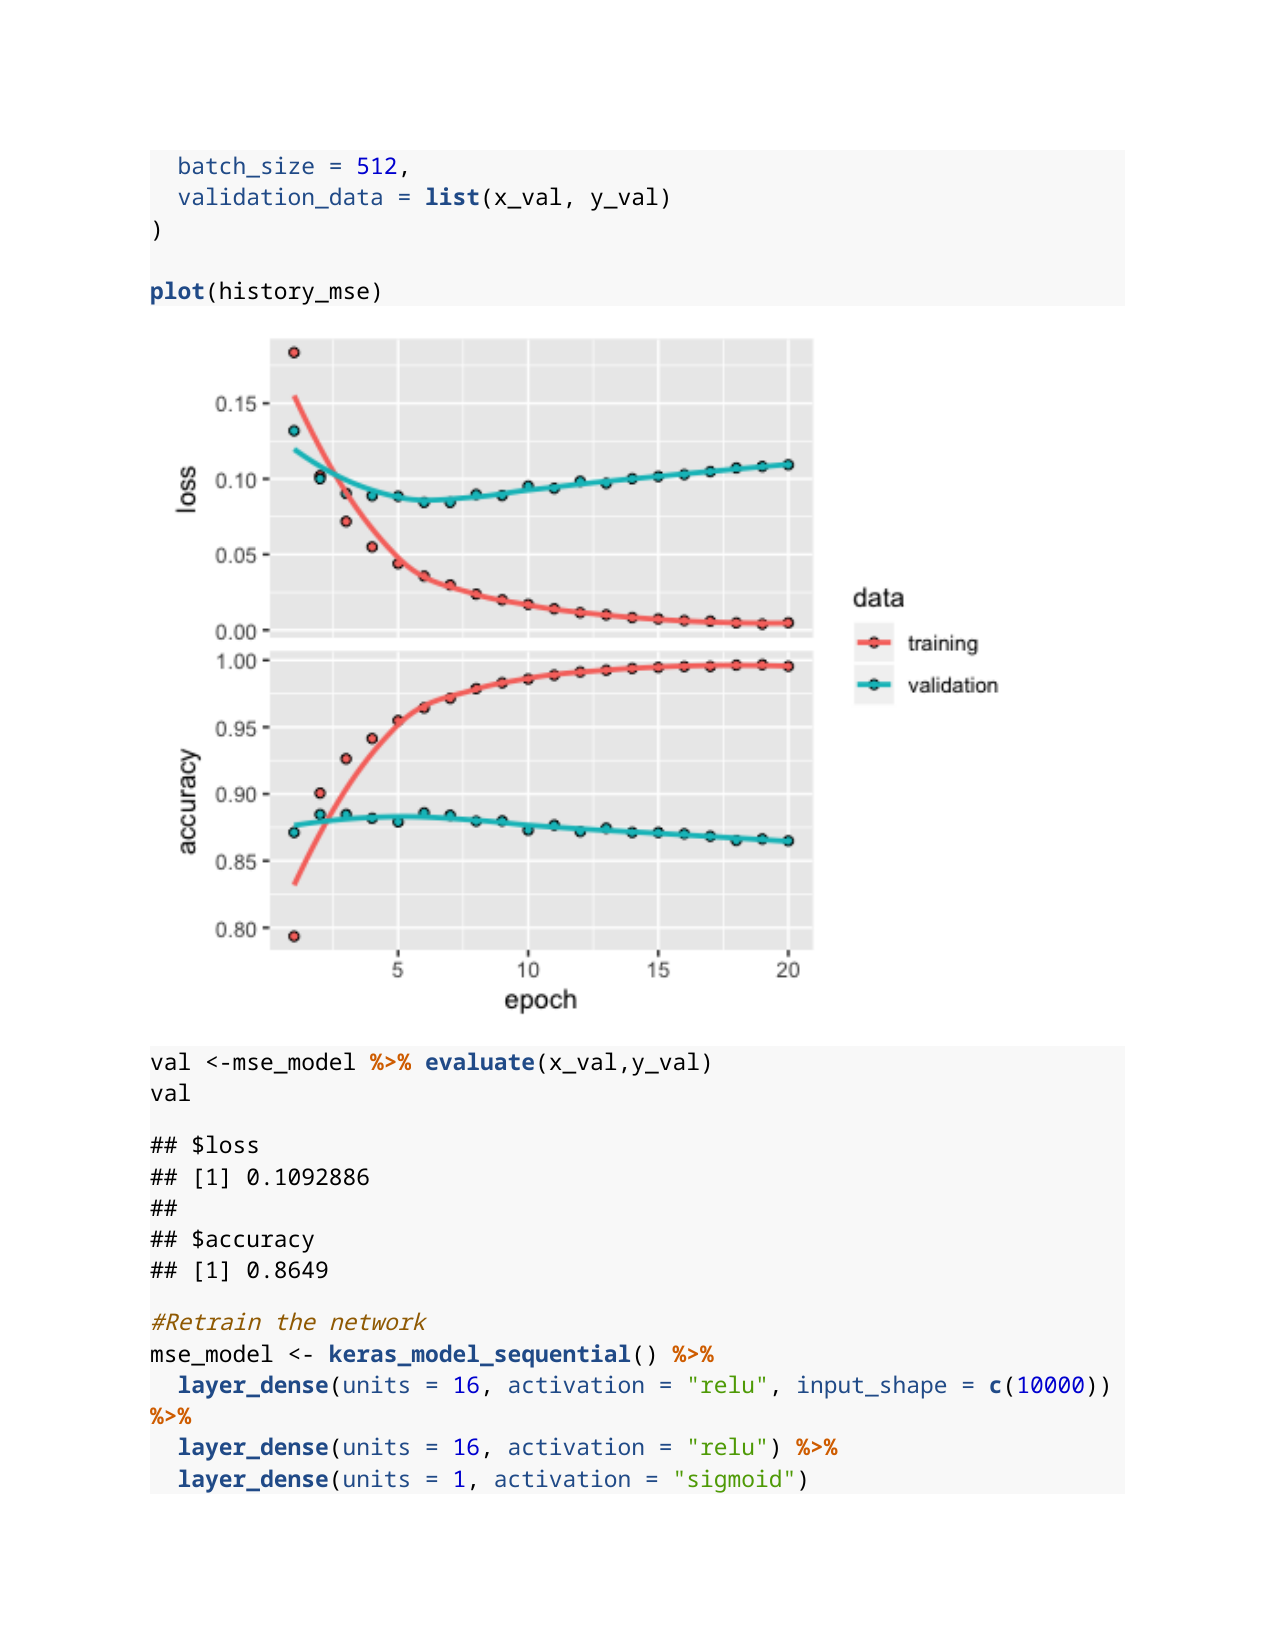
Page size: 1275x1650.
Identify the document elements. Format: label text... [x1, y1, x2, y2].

picture [150, 327, 1025, 1027]
text ## $loss ## [1] 0.1092886 ## ## $accuracy ## [1] 0.8649 [177, 1129, 1125, 1285]
text val <-mse_model %>% evaluate(x_val,y_val) val [191, 1046, 1125, 1108]
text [150, 150, 1125, 306]
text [150, 1306, 1125, 1494]
